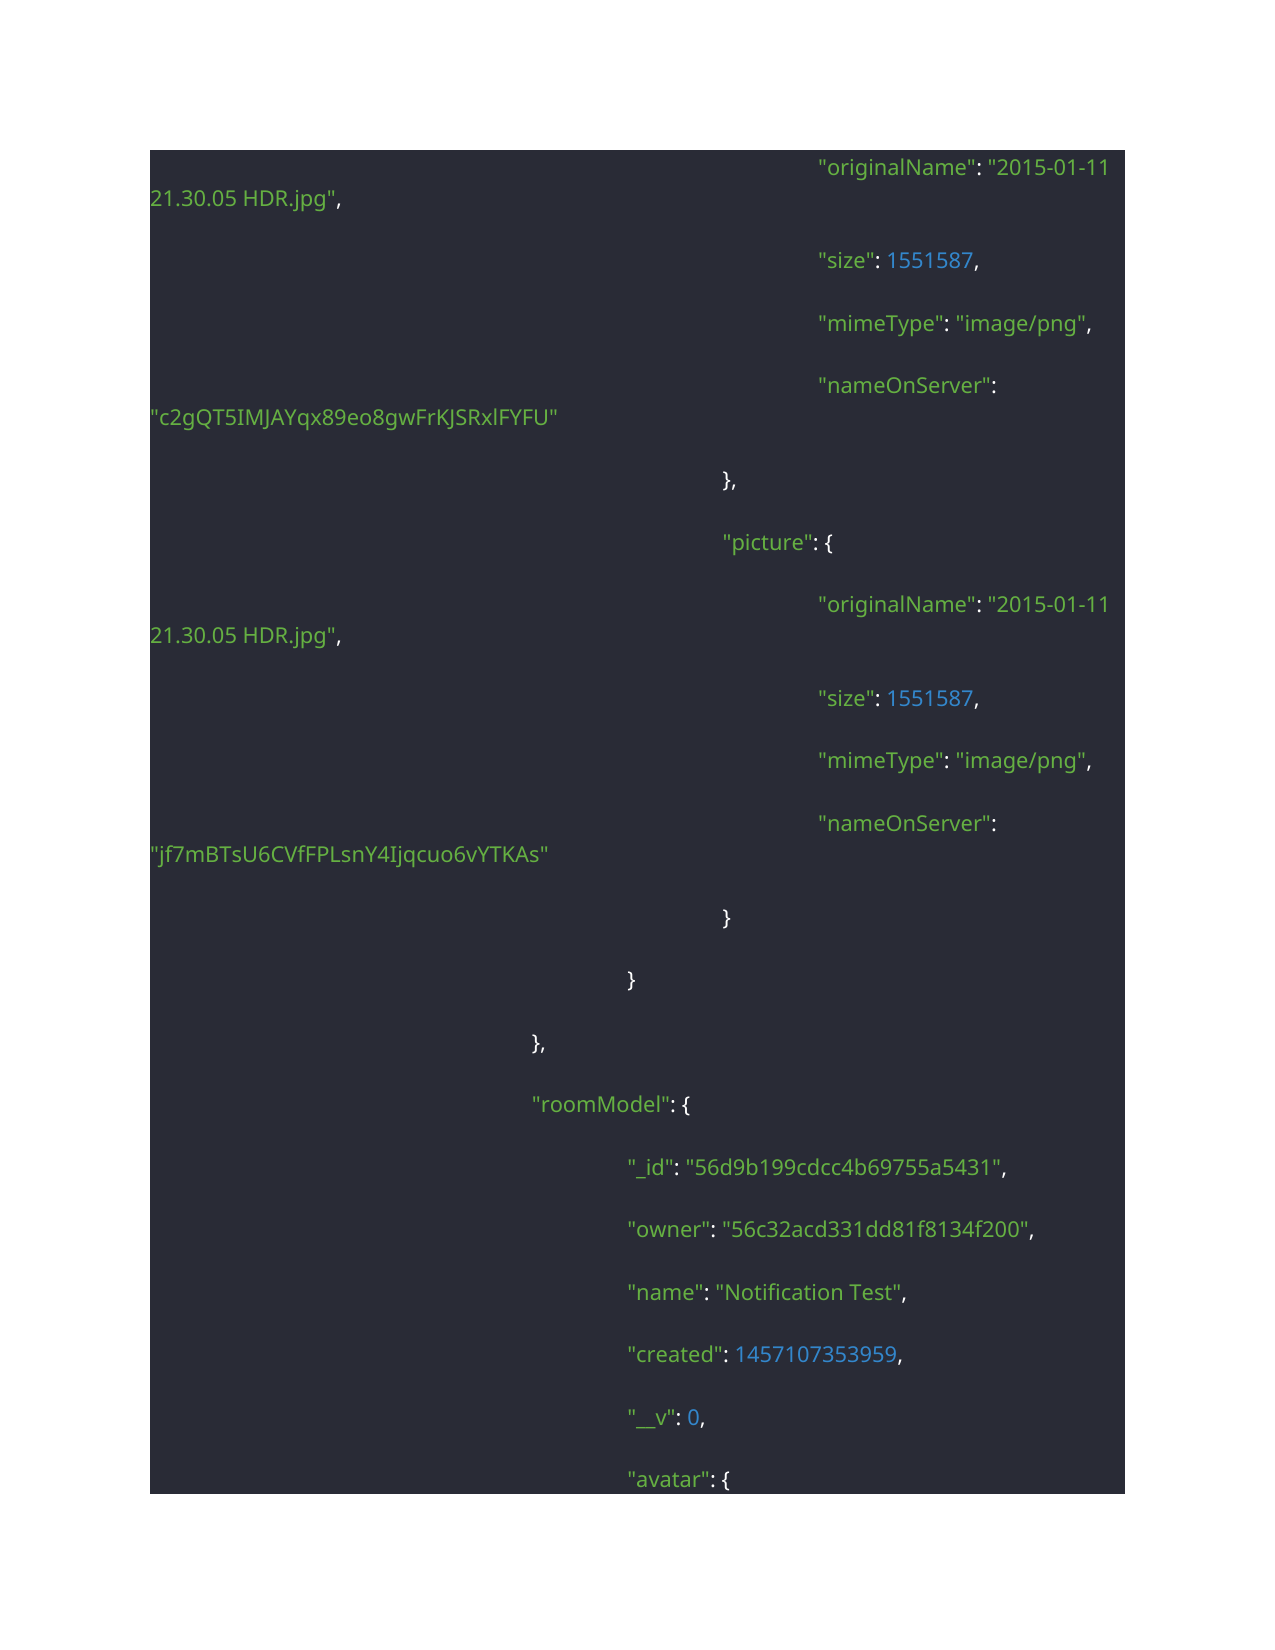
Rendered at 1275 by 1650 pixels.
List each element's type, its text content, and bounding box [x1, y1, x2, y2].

text "size": 1551587, [150, 681, 1125, 712]
text }, [150, 1025, 1125, 1056]
text "nameOnServer": "c2gQT5IMJAYqx89eo8gwFrKJSRxlFYFU" [150, 369, 1125, 431]
text "avatar": { [150, 1462, 1125, 1494]
text "picture": { [150, 525, 1125, 556]
text "name": "Notification Test", [150, 1275, 1125, 1306]
text "originalName": "2015-01-11 21.30.05 HDR.jpg", [150, 150, 1125, 212]
text } [150, 900, 1125, 931]
text }, [150, 462, 1125, 494]
text "created": 1457107353959, [150, 1337, 1125, 1369]
text "originalName": "2015-01-11 21.30.05 HDR.jpg", [150, 587, 1125, 650]
text } [150, 962, 1125, 994]
text "size": 1551587, [150, 244, 1125, 275]
text "nameOnServer": "jf7mBTsU6CVfFPLsnY4Ijqcuo6vYTKAs" [150, 806, 1125, 869]
text "roomModel": { [150, 1087, 1125, 1119]
text "mimeType": "image/png", [150, 306, 1125, 337]
text "mimeType": "image/png", [150, 744, 1125, 775]
text "_id": "56d9b199cdcc4b69755a5431", [150, 1150, 1125, 1181]
text "owner": "56c32acd331dd81f8134f200", [150, 1212, 1125, 1244]
text "__v": 0, [150, 1400, 1125, 1431]
